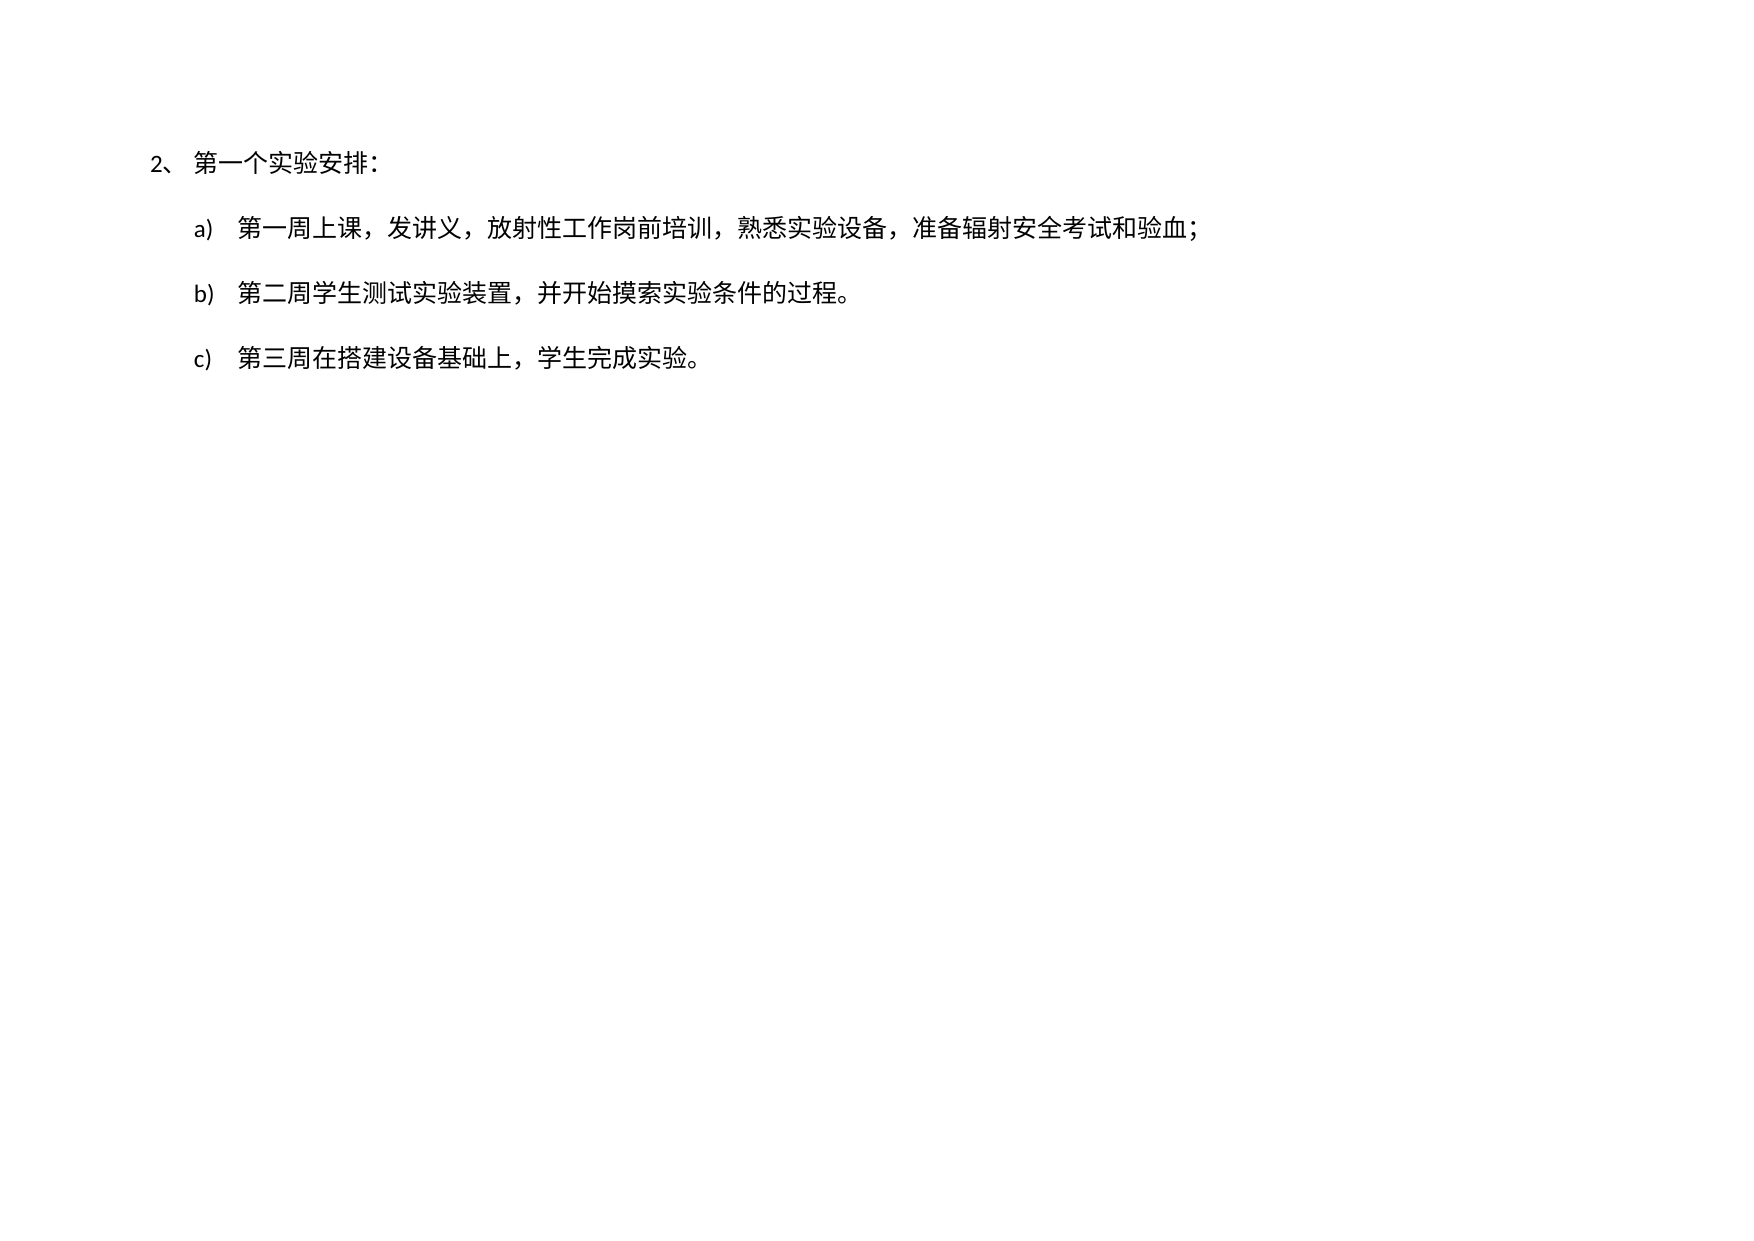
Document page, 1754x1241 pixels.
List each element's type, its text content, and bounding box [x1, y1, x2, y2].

list 第二周学生测试实验装置，并开始摸索实验条件的过程。 [194, 259, 1604, 324]
list 第一个实验安排： [150, 129, 1604, 194]
list 第一周上课，发讲义，放射性工作岗前培训，熟悉实验设备，准备辐射安全考试和验血； [194, 194, 1604, 259]
list 第三周在搭建设备基础上，学生完成实验。 [194, 324, 1604, 389]
